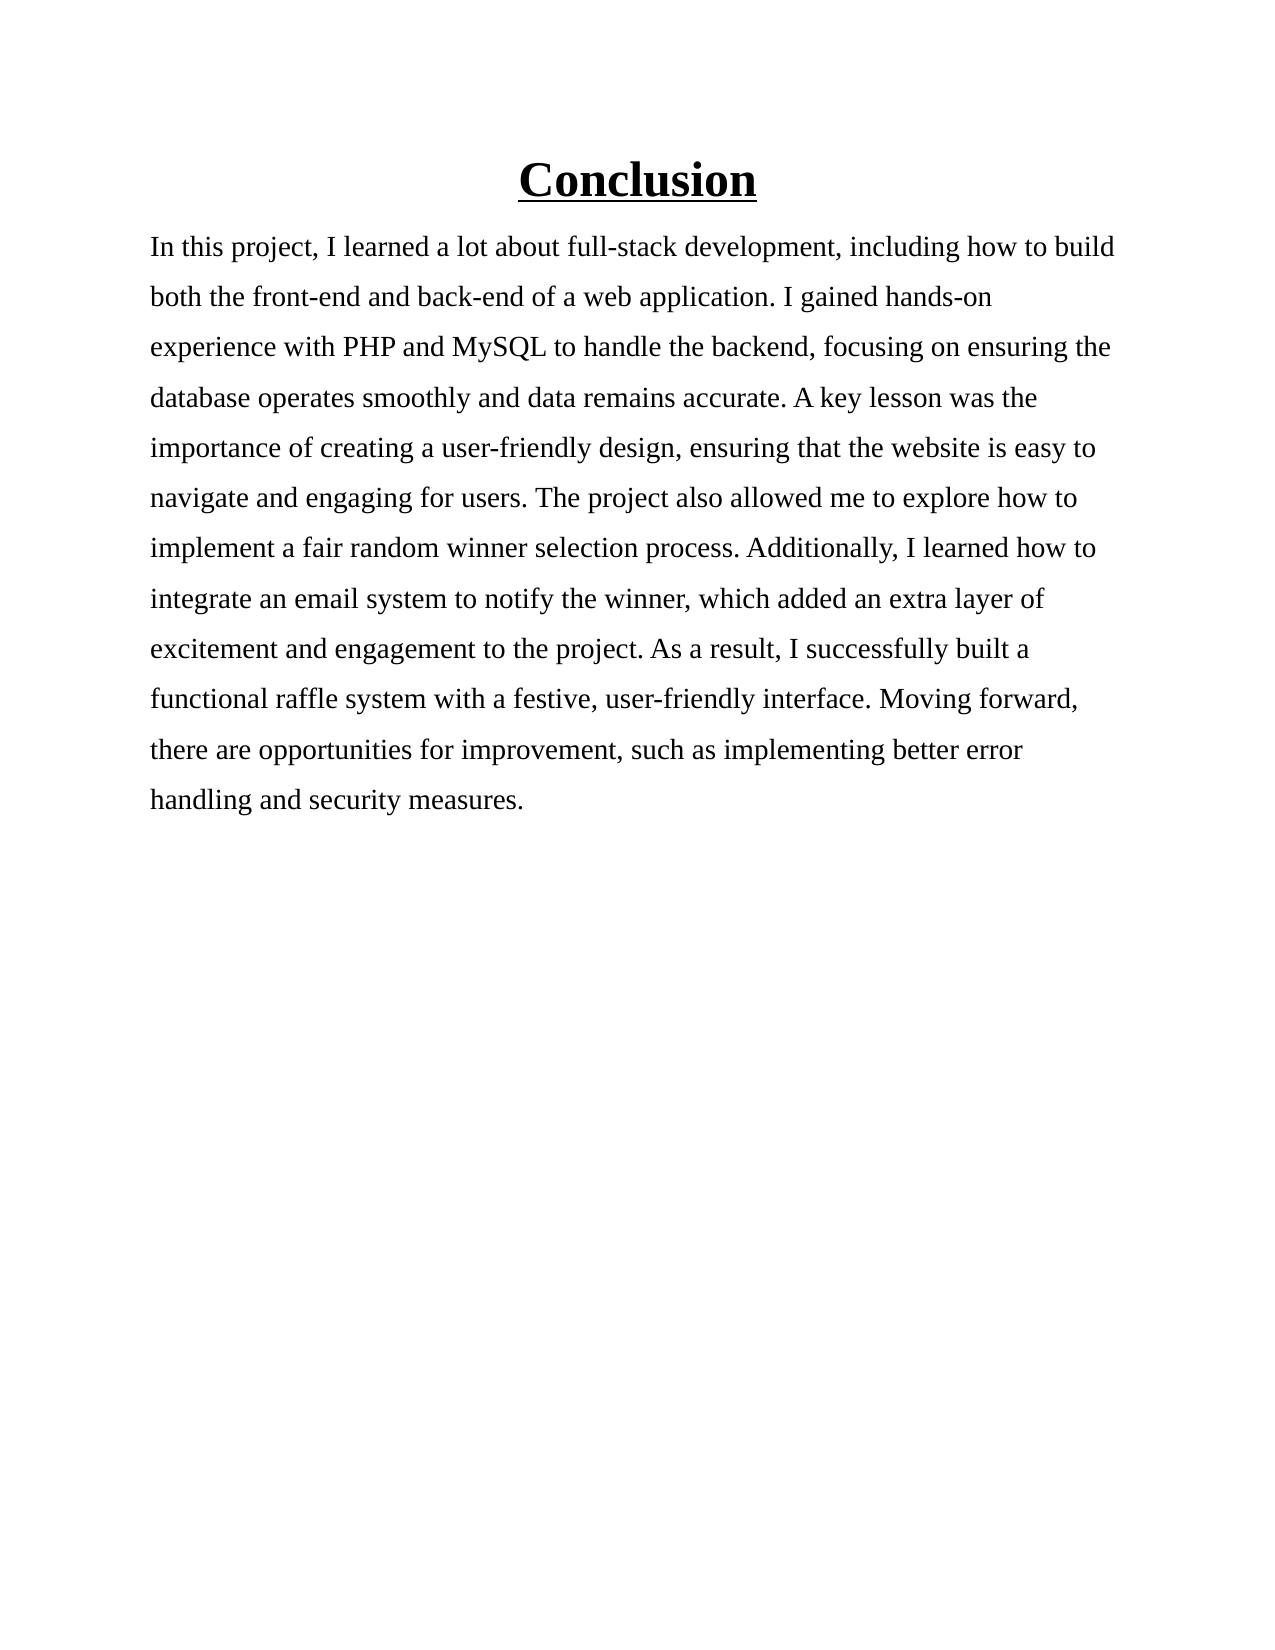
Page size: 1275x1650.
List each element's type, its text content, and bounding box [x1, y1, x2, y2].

text In this project, I learned a lot about full-stack development, including how to build both the front-end and back-end of a web application. I gained hands-on experience with PHP and MySQL to handle the backend, focusing on ensuring the database operates smoothly and data remains accurate. A key lesson was the importance of creating a user-friendly design, ensuring that the website is easy to navigate and engaging for users. The project also allowed me to explore how to implement a fair random winner selection process. Additionally, I learned how to integrate an email system to notify the winner, which added an extra layer of excitement and engagement to the project. As a result, I successfully built a functional raffle system with a festive, user-friendly interface. Moving forward, there are opportunities for improvement, such as implementing better error handling and security measures. [150, 229, 1125, 816]
text Conclusion [150, 150, 1125, 207]
